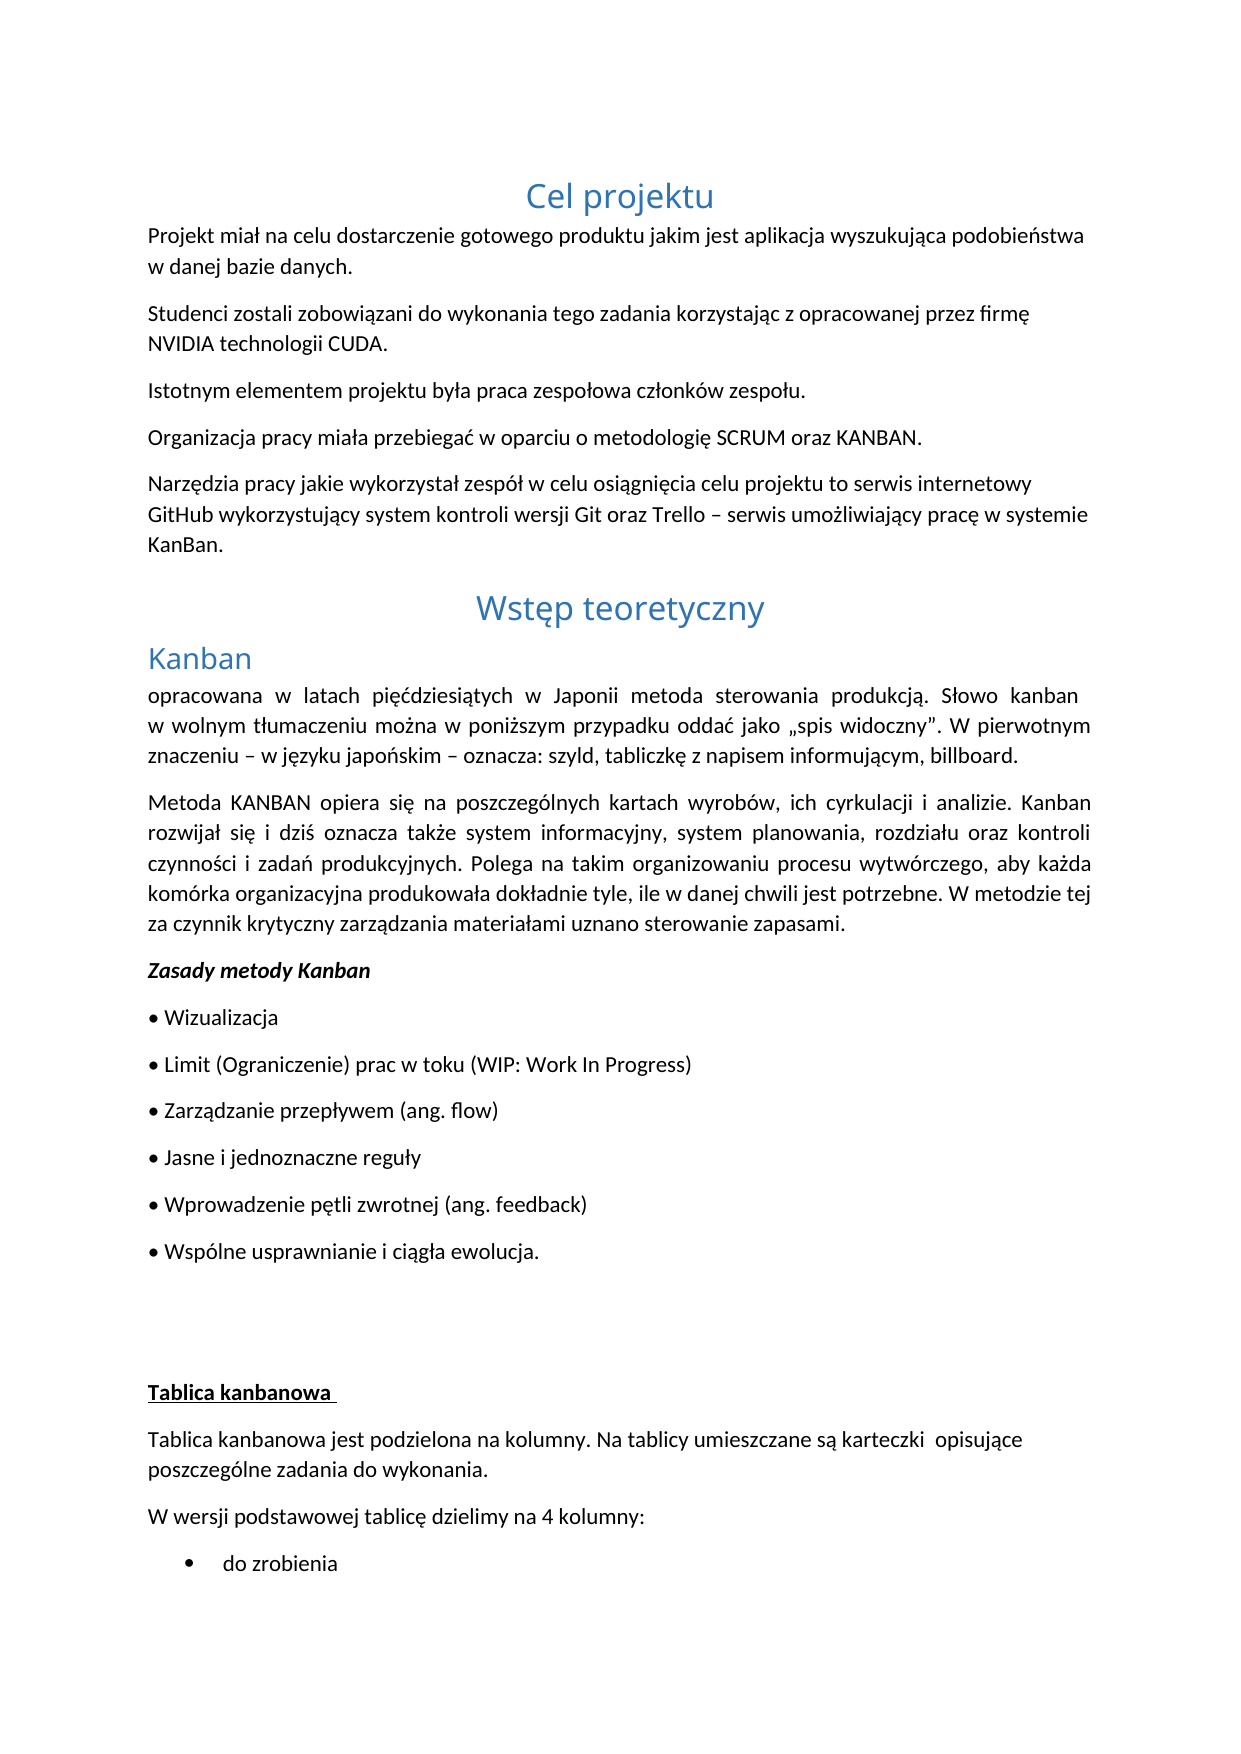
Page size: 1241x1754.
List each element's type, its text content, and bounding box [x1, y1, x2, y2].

text Narzędzia pracy jakie wykorzystał zespół w celu osiągnięcia celu projektu to serwis internetowy GitHub wykorzystujący system kontroli wersji Git oraz Trello – serwis umożliwiający pracę w systemie KanBan. [148, 469, 1093, 558]
text Tablica kanbanowa [148, 1378, 1093, 1406]
subtitle Kanban [148, 638, 1093, 678]
subtitle Wstęp teoretyczny [148, 585, 1093, 631]
list do zrobienia [185, 1549, 1093, 1577]
text • Wprowadzenie pętli zwrotnej (ang. feedback) [148, 1190, 1093, 1218]
text Metoda KANBAN opiera się na poszczególnych kartach wyrobów, ich cyrkulacji i analizie. Kanban rozwijał się i dziś oznacza także system informacyjny, system planowania, rozdziału oraz kontroli czynności i zadań produkcyjnych. Polega na takim organizowaniu procesu wytwórczego, aby każda komórka organizacyjna produkowała dokładnie tyle, ile w danej chwili jest potrzebne. W metodzie tej za czynnik krytyczny zarządzania materiałami uznano sterowanie zapasami. [148, 788, 1093, 937]
text W wersji podstawowej tablicę dzielimy na 4 kolumny: [148, 1502, 1093, 1530]
text • Wspólne usprawnianie i ciągła ewolucja. [148, 1237, 1093, 1265]
text Projekt miał na celu dostarczenie gotowego produktu jakim jest aplikacja wyszukująca podobieństwa w danej bazie danych. [148, 222, 1093, 280]
text Organizacja pracy miała przebiegać w oparciu o metodologię SCRUM oraz KANBAN. [148, 423, 1093, 451]
text • Limit (Ograniczenie) prac w toku (WIP: Work In Progress) [148, 1050, 1093, 1078]
text • Zarządzanie przepływem (ang. flow) [148, 1097, 1093, 1125]
text Zasady metody Kanban [148, 956, 1093, 984]
text • Wizualizacja [148, 1003, 1093, 1031]
text Studenci zostali zobowiązani do wykonania tego zadania korzystając z opracowanej przez firmę NVIDIA technologii CUDA. [148, 299, 1093, 357]
text Tablica kanbanowa jest podzielona na kolumny. Na tablicy umieszczane są karteczki opisujące poszczególne zadania do wykonania. [148, 1425, 1093, 1483]
text Istotnym elementem projektu była praca zespołowa członków zespołu. [148, 376, 1093, 404]
text opracowana w latach pięćdziesiątych w Japonii metoda sterowania produkcją. Słowo kanban w wolnym tłumaczeniu można w poniższym przypadku oddać jako „spis widoczny”. W pierwotnym znaczeniu – w języku japońskim – oznacza: szyld, tabliczkę z napisem informującym, billboard. [148, 681, 1093, 769]
text • Jasne i jednoznaczne reguły [148, 1143, 1093, 1172]
subtitle Cel projektu [148, 173, 1093, 218]
